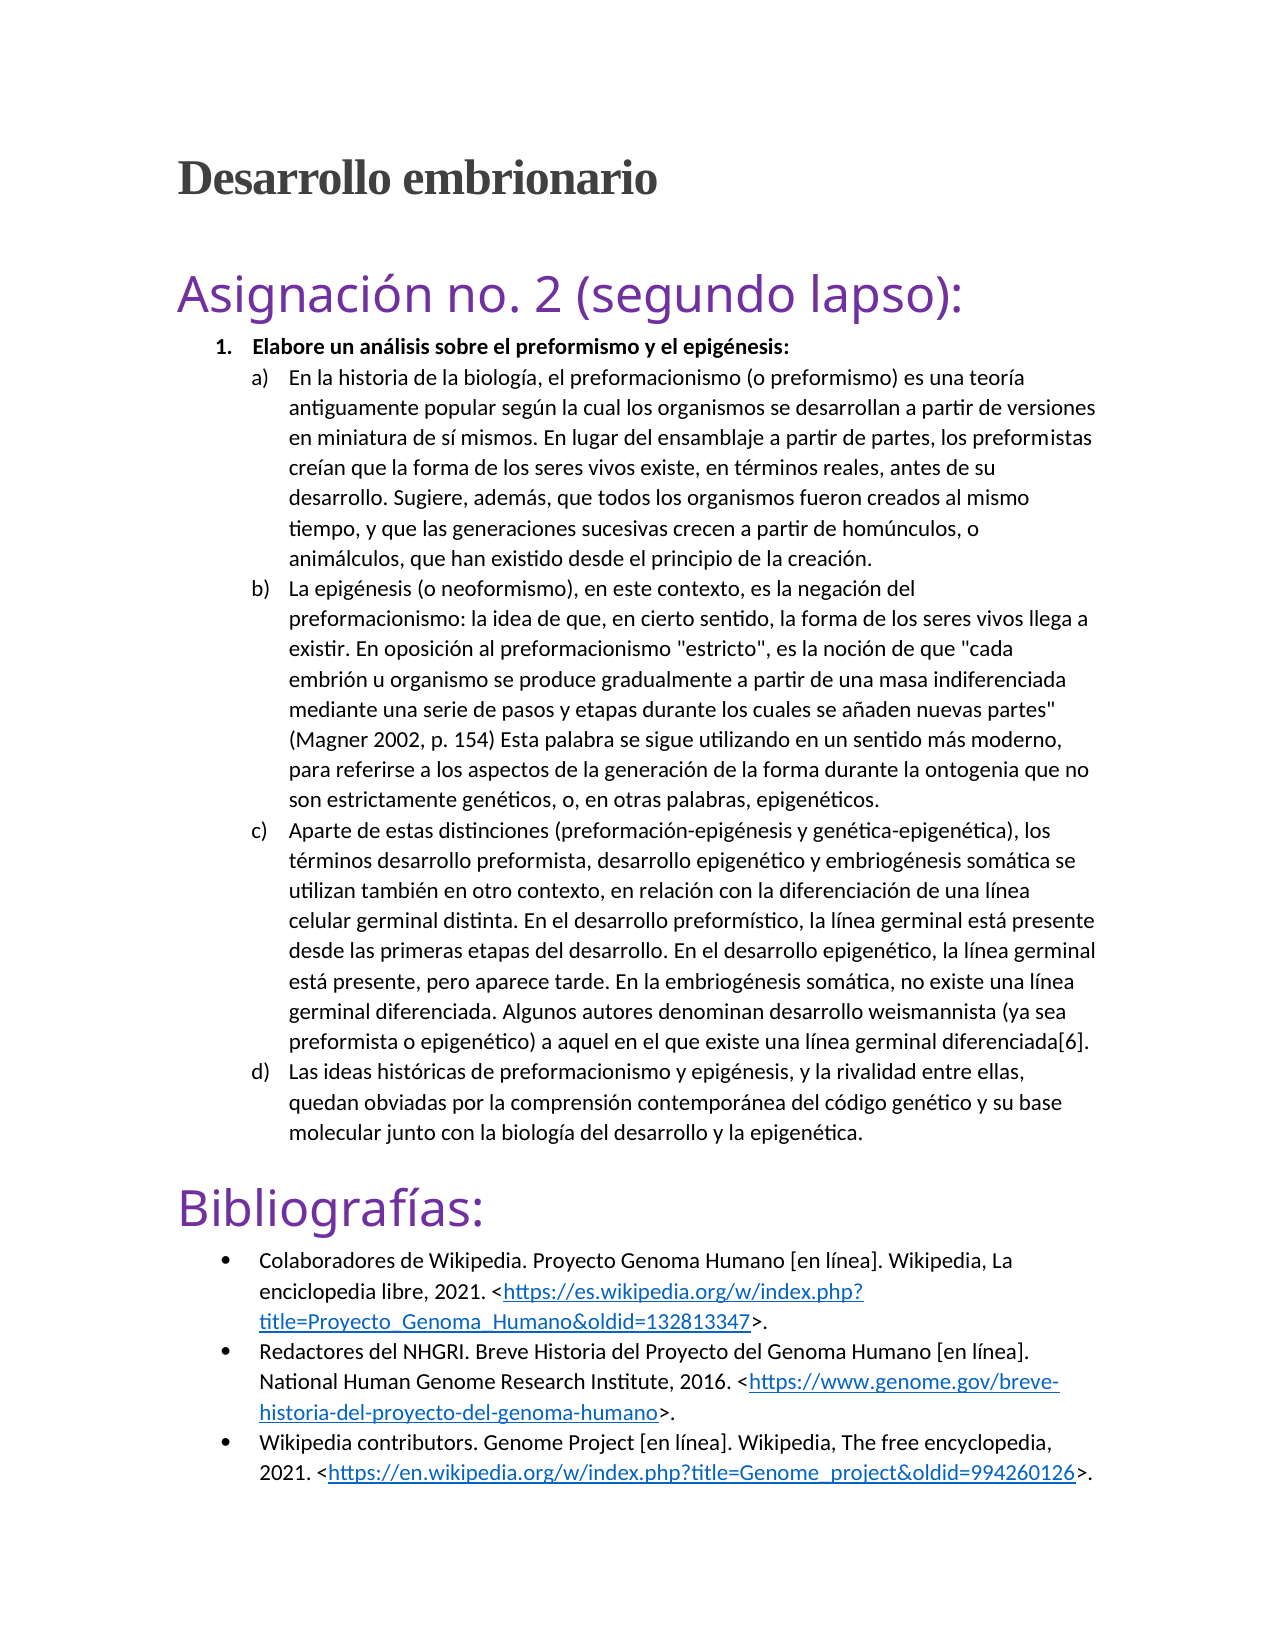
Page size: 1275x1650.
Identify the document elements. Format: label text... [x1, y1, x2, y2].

list Elabore un análisis sobre el preformismo y el epigénesis: [215, 332, 1098, 360]
list Las ideas históricas de preformacionismo y epigénesis, y la rivalidad entre ellas, quedan obviadas por la comprensión contemporánea del código genético y su base molecular junto con la biología del desarrollo y la epigenética. [251, 1057, 1098, 1146]
list En la historia de la biología, el preformacionismo (o preformismo) es una teoría antiguamente popular según la cual los organismos se desarrollan a partir de versiones en miniatura de sí mismos. En lugar del ensamblaje a partir de partes, los preformistas creían que la forma de los seres vivos existe, en términos reales, antes de su desarrollo. Sugiere, además, que todos los organismos fueron creados al mismo tiempo, y que las generaciones sucesivas crecen a partir de homúnculos, o animálculos, que han existido desde el principio de la creación. [251, 363, 1098, 572]
list Aparte de estas distinciones (preformación-epigénesis y genética-epigenética), los términos desarrollo preformista, desarrollo epigenético y embriogénesis somática se utilizan también en otro contexto, en relación con la diferenciación de una línea celular germinal distinta. En el desarrollo preformístico, la línea germinal está presente desde las primeras etapas del desarrollo. En el desarrollo epigenético, la línea germinal está presente, pero aparece tarde. En la embriogénesis somática, no existe una línea germinal diferenciada. Algunos autores denominan desarrollo weismannista (ya sea preformista o epigenético) a aquel en el que existe una línea germinal diferenciada[6]. [251, 816, 1098, 1055]
text Bibliografías: [177, 1173, 1098, 1241]
list Colaboradores de Wikipedia. Proyecto Genoma Humano [en línea]. Wikipedia, La enciclopedia libre, 2021. <https://es.wikipedia.org/w/index.php?title=Proyecto_Genoma_Humano&oldid=132813347>. [222, 1247, 1098, 1335]
list Wikipedia contributors. Genome Project [en línea]. Wikipedia, The free encyclopedia, 2021. <https://en.wikipedia.org/w/index.php?title=Genome_project&oldid=994260126>. [222, 1428, 1098, 1486]
title Desarrollo embrionario [177, 148, 1098, 205]
list La epigénesis (o neoformismo), en este contexto, es la negación del preformacionismo: la idea de que, en cierto sentido, la forma de los seres vivos llega a existir. En oposición al preformacionismo "estricto", es la noción de que "cada embrión u organismo se produce gradualmente a partir de una masa indiferenciada mediante una serie de pasos y etapas durante los cuales se añaden nuevas partes" (Magner 2002, p. 154) Esta palabra se sigue utilizando en un sentido más moderno, para referirse a los aspectos de la generación de la forma durante la ontogenia que no son estrictamente genéticos, o, en otras palabras, epigenéticos. [251, 574, 1098, 813]
text Asignación no. 2 (segundo lapso): [177, 259, 1098, 327]
list Redactores del NHGRI. Breve Historia del Proyecto del Genoma Humano [en línea]. National Human Genome Research Institute, 2016. <https://www.genome.gov/breve-historia-del-proyecto-del-genoma-humano>. [222, 1337, 1098, 1426]
